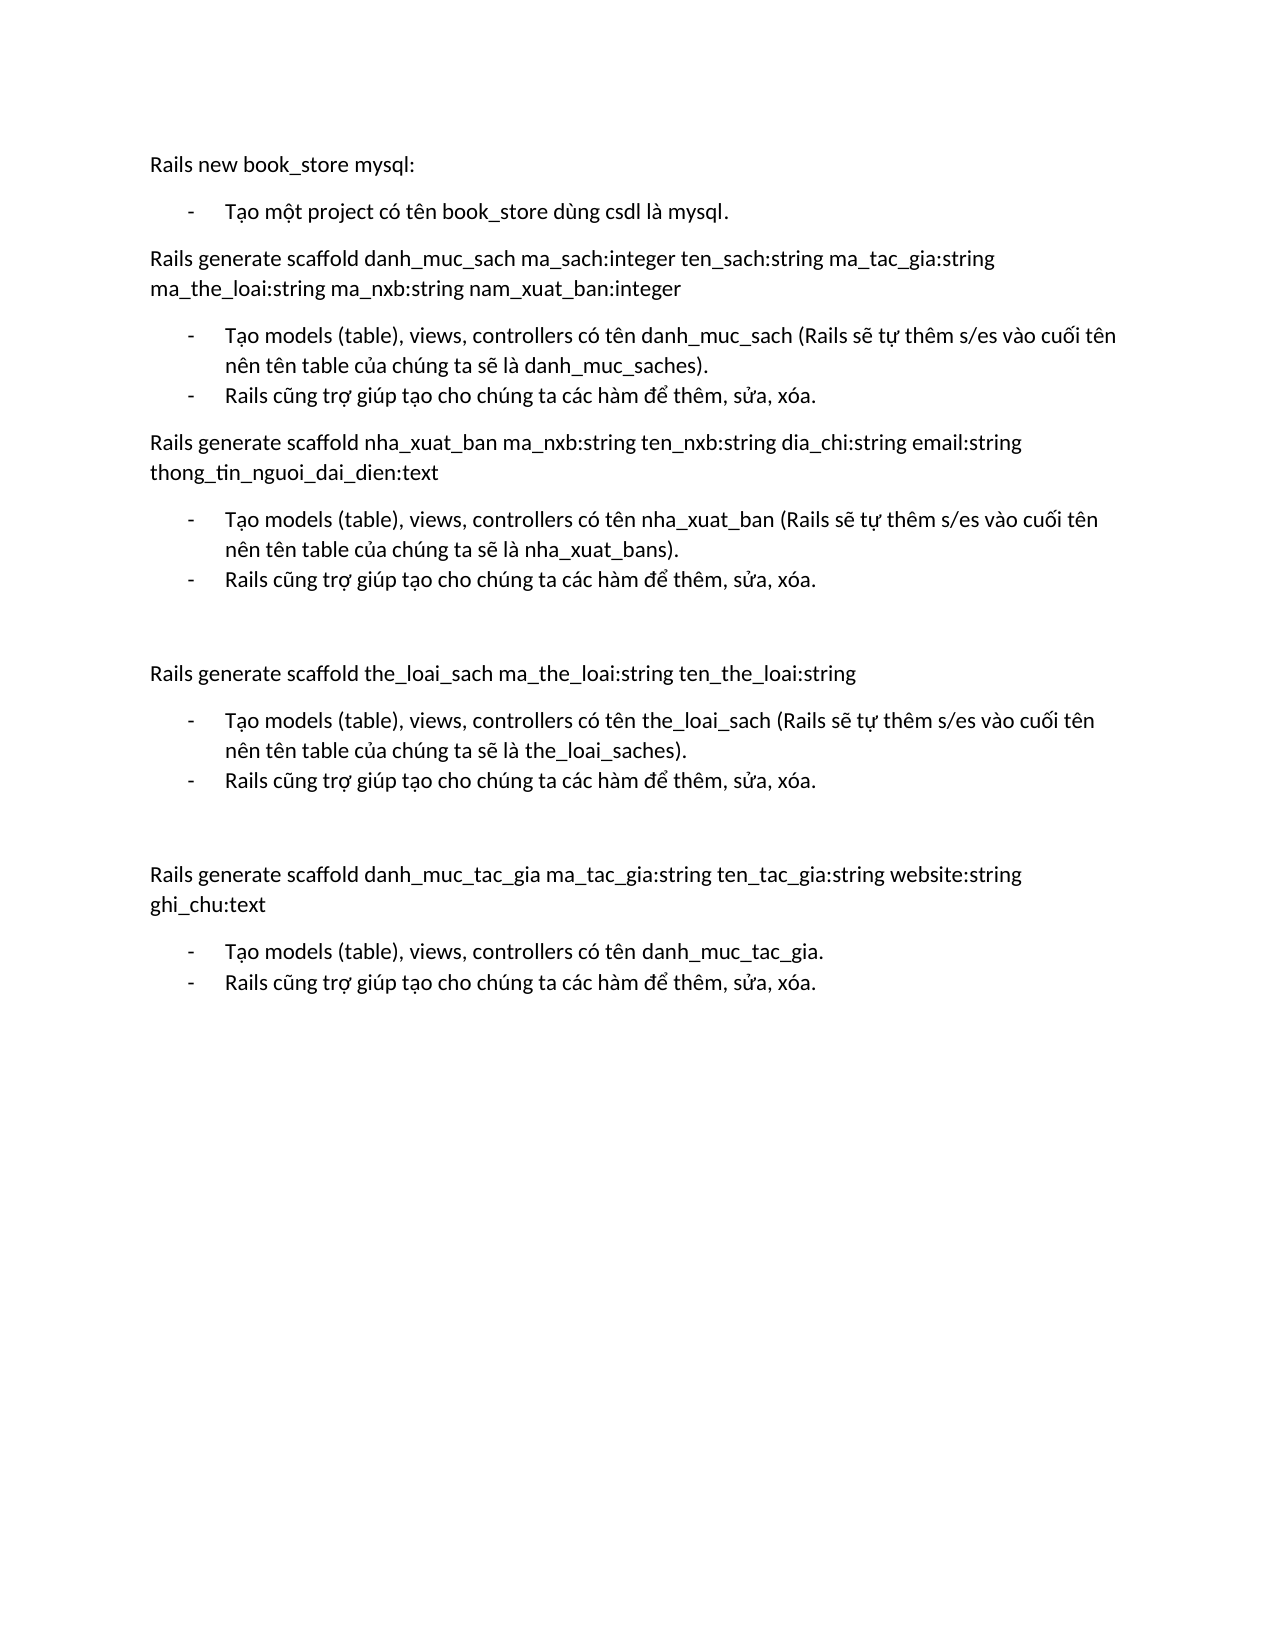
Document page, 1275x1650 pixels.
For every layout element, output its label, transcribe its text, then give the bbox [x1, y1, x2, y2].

list Tạo models (table), views, controllers có tên danh_muc_sach (Rails sẽ tự thêm s/es vào cuối tên nên tên table của chúng ta sẽ là danh_muc_saches). [187, 321, 1125, 379]
text Rails generate scaffold the_loai_sach ma_the_loai:string ten_the_loai:string [150, 659, 1125, 687]
list Rails cũng trợ giúp tạo cho chúng ta các hàm để thêm, sửa, xóa. [187, 566, 1125, 594]
list Tạo models (table), views, controllers có tên nha_xuat_ban (Rails sẽ tự thêm s/es vào cuối tên nên tên table của chúng ta sẽ là nha_xuat_bans). [187, 505, 1125, 563]
list Rails cũng trợ giúp tạo cho chúng ta các hàm để thêm, sửa, xóa. [187, 381, 1125, 409]
text Rails generate scaffold nha_xuat_ban ma_nxb:string ten_nxb:string dia_chi:string email:string thong_tin_nguoi_dai_dien:text [150, 428, 1125, 486]
list Tạo models (table), views, controllers có tên danh_muc_tac_gia. [187, 937, 1125, 966]
list Rails cũng trợ giúp tạo cho chúng ta các hàm để thêm, sửa, xóa. [187, 767, 1125, 795]
text Rails new book_store mysql: [150, 150, 1125, 178]
list Tạo models (table), views, controllers có tên the_loai_sach (Rails sẽ tự thêm s/es vào cuối tên nên tên table của chúng ta sẽ là the_loai_saches). [187, 706, 1125, 764]
list Rails cũng trợ giúp tạo cho chúng ta các hàm để thêm, sửa, xóa. [187, 968, 1125, 996]
text Rails generate scaffold danh_muc_tac_gia ma_tac_gia:string ten_tac_gia:string website:string ghi_chu:text [150, 860, 1125, 919]
list Tạo một project có tên book_store dùng csdl là mysql. [187, 197, 1125, 225]
text Rails generate scaffold danh_muc_sach ma_sach:integer ten_sach:string ma_tac_gia:string ma_the_loai:string ma_nxb:string nam_xuat_ban:integer [150, 244, 1125, 302]
